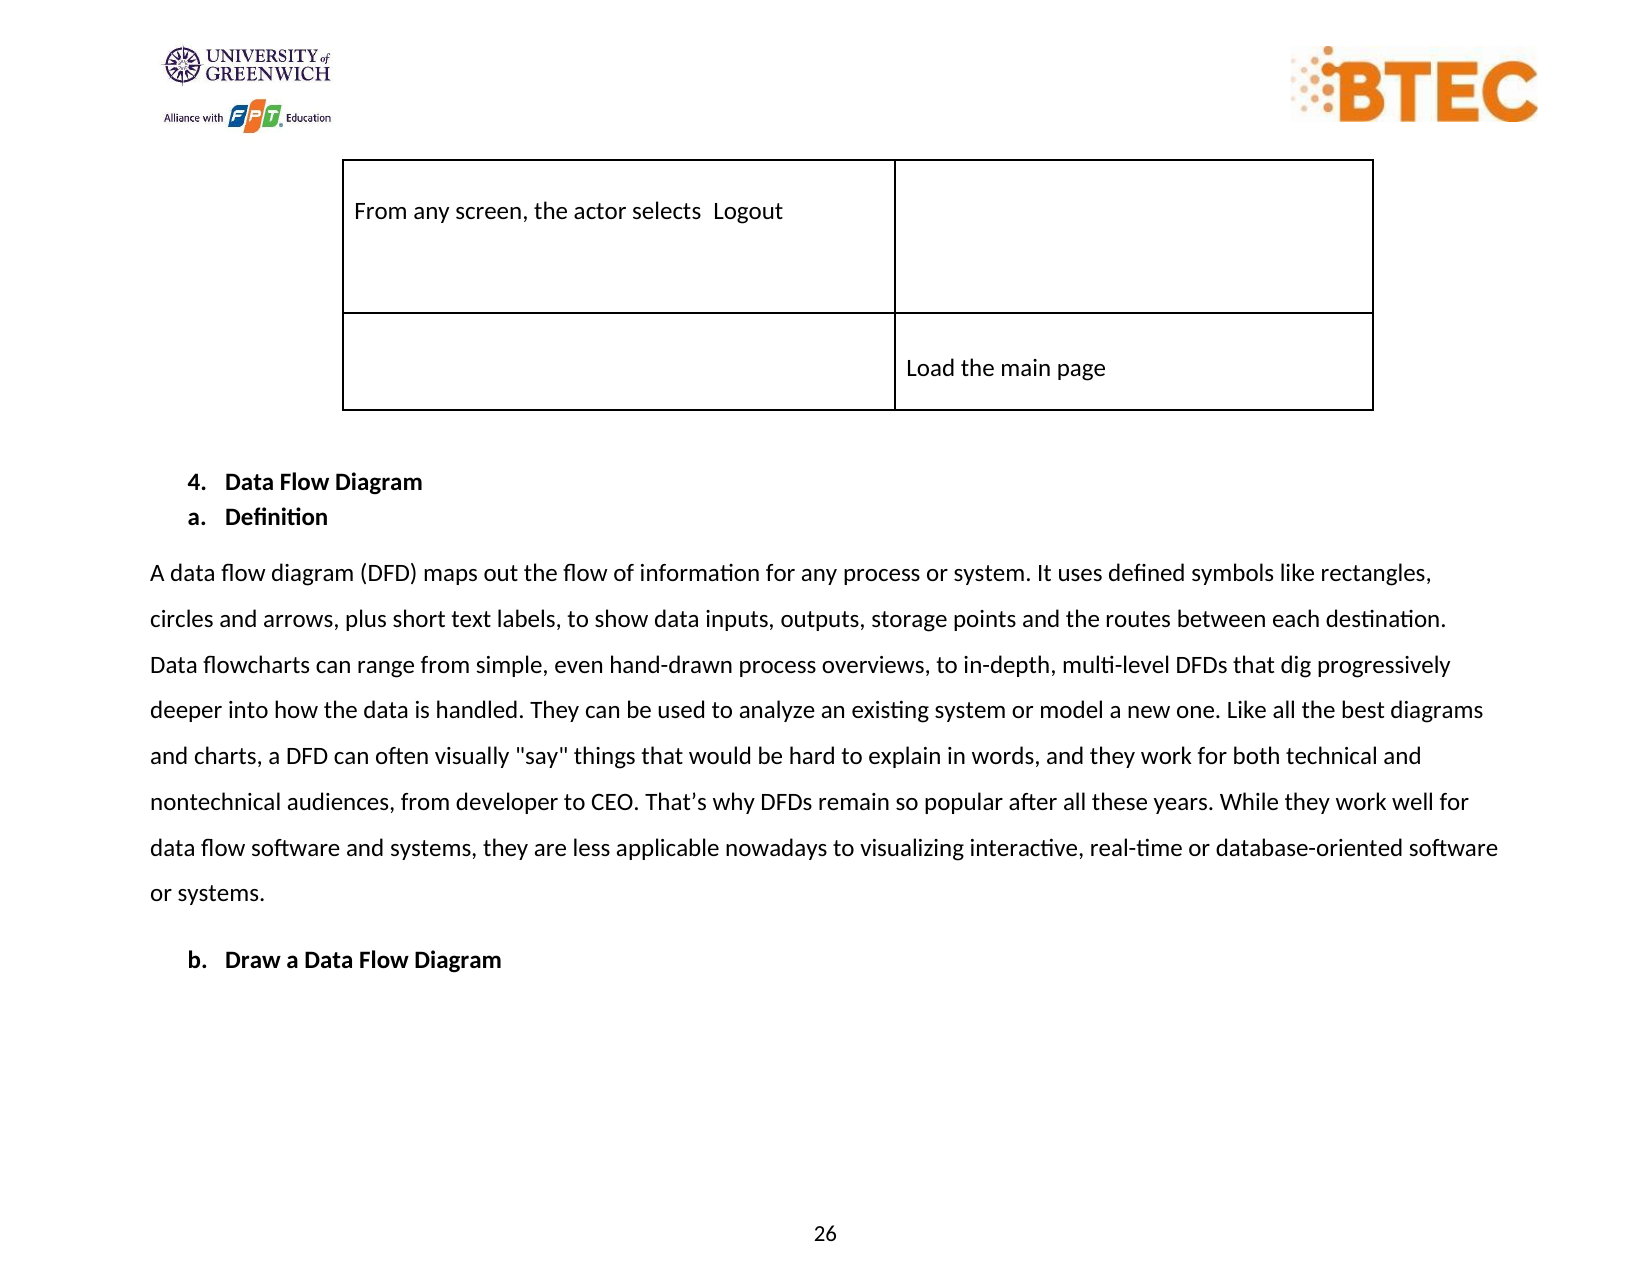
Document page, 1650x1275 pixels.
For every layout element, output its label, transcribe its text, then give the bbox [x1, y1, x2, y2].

table_cell [344, 314, 894, 409]
table_cell Load the main page [896, 314, 1372, 409]
picture [1290, 46, 1538, 122]
list Draw a Data Flow Diagram [187, 944, 1500, 974]
table_cell From any screen, the actor selects Logout [344, 161, 894, 312]
picture [150, 32, 343, 144]
list Definition [187, 502, 1500, 532]
text A data flow diagram (DFD) maps out the flow of information for any process or system. It uses defined symbols like rectangles, circles and arrows, plus short text labels, to show data inputs, outputs, storage points and the routes between each destination. Data flowcharts can range from simple, even hand-drawn process overviews, to in-depth, multi-level DFDs that dig progressively deeper into how the data is handled. They can be used to analyze an existing system or model a new one. Like all the best diagrams and charts, a DFD can often visually "say" things that would be hard to explain in words, and they work for both technical and nontechnical audiences, from developer to CEO. That’s why DFDs remain so popular after all these years. While they work well for data flow software and systems, they are less applicable nowadays to visualizing interactive, real-time or database-oriented software or systems. [150, 557, 1500, 908]
table_cell [896, 161, 1372, 312]
list Data Flow Diagram [187, 467, 1500, 497]
